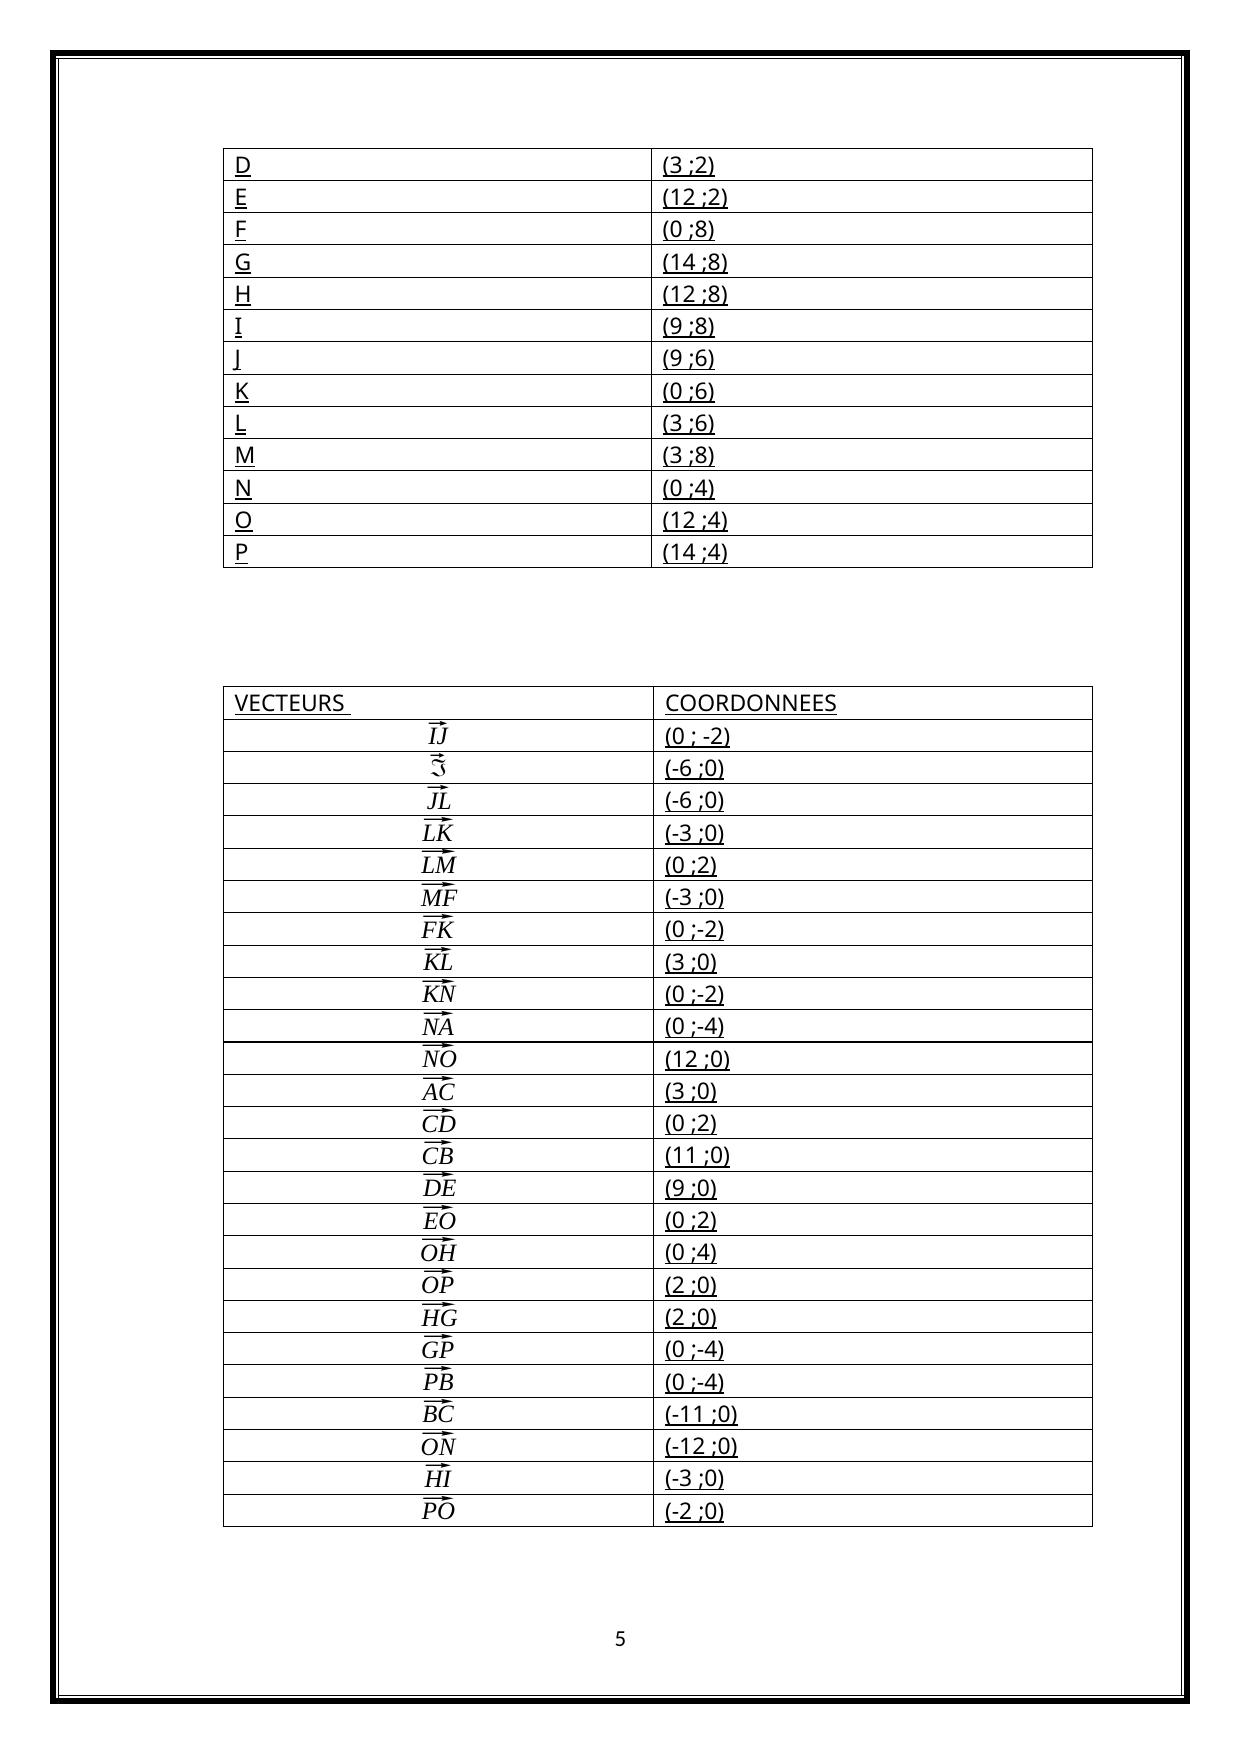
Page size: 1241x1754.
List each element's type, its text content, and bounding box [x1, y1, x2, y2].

table_cell [224, 1430, 653, 1461]
table_cell (14 ;8) [652, 245, 1092, 277]
table_cell [224, 1172, 653, 1203]
table_cell [224, 720, 653, 751]
table_cell [224, 1398, 653, 1429]
table_cell [224, 1495, 653, 1526]
table_cell M [224, 439, 651, 470]
table_cell (9 ;0) [654, 1172, 1092, 1203]
table_cell [224, 784, 653, 815]
table_cell (3 ;2) [652, 149, 1092, 180]
table_cell [224, 1333, 653, 1364]
table_cell (2 ;0) [654, 1301, 1092, 1332]
table_cell F [224, 213, 651, 244]
table_cell (3 ;0) [654, 1075, 1092, 1106]
table_cell N [224, 471, 651, 503]
table_cell K [224, 375, 651, 406]
table_cell [224, 816, 653, 848]
table_cell (0 ;2) [654, 1204, 1092, 1235]
table_cell (-12 ;0) [654, 1430, 1092, 1461]
table_header COORDONNEES [654, 687, 1092, 718]
table_cell [224, 1010, 653, 1041]
table_cell [224, 1043, 653, 1074]
table_cell (-2 ;0) [654, 1495, 1092, 1526]
table_cell [224, 1139, 653, 1171]
table_cell (0 ; -2) [654, 720, 1092, 751]
table_cell (11 ;0) [654, 1139, 1092, 1171]
table_cell (-3 ;0) [654, 816, 1092, 848]
table_header VECTEURS [224, 687, 653, 718]
table_cell H [224, 278, 651, 309]
table_cell O [224, 504, 651, 535]
table_cell (14 ;4) [652, 536, 1092, 567]
table_cell (0 ;-2) [654, 978, 1092, 1009]
table_cell (0 ;-4) [654, 1333, 1092, 1364]
table_cell (-11 ;0) [654, 1398, 1092, 1429]
table_cell (0 ;8) [652, 213, 1092, 244]
table_cell (9 ;8) [652, 310, 1092, 341]
table_cell [224, 913, 653, 944]
table_cell (0 ;-4) [654, 1365, 1092, 1397]
table_cell (-6 ;0) [654, 752, 1092, 783]
table_cell [224, 1236, 653, 1267]
table_cell (12 ;2) [652, 181, 1092, 212]
table_cell (0 ;4) [654, 1236, 1092, 1267]
table_cell (0 ;2) [654, 1107, 1092, 1138]
table_cell (0 ;4) [652, 471, 1092, 503]
table_cell (3 ;0) [654, 946, 1092, 977]
table_cell [224, 1269, 653, 1300]
table_cell (0 ;6) [652, 375, 1092, 406]
table_cell [224, 1365, 653, 1397]
table_cell [224, 752, 653, 783]
table_cell (-6 ;0) [654, 784, 1092, 815]
table_cell P [224, 536, 651, 567]
table_cell (0 ;-4) [654, 1010, 1092, 1041]
table_cell (9 ;6) [652, 342, 1092, 373]
table_cell J [224, 342, 651, 373]
table_cell [224, 1204, 653, 1235]
table_cell D [224, 149, 651, 180]
table_cell (3 ;8) [652, 439, 1092, 470]
table_cell I [224, 310, 651, 341]
table_cell [224, 1075, 653, 1106]
table_cell (-3 ;0) [654, 1462, 1092, 1493]
table_cell [224, 946, 653, 977]
table_cell [224, 978, 653, 1009]
table_cell [224, 849, 653, 880]
table_cell E [224, 181, 651, 212]
table_cell (0 ;2) [654, 849, 1092, 880]
table_cell G [224, 245, 651, 277]
table_cell (12 ;4) [652, 504, 1092, 535]
table_cell [224, 1107, 653, 1138]
table_cell (2 ;0) [654, 1269, 1092, 1300]
table_cell [224, 881, 653, 912]
table_cell (-3 ;0) [654, 881, 1092, 912]
table_cell L [224, 407, 651, 438]
table_cell (3 ;6) [652, 407, 1092, 438]
table_cell [224, 1301, 653, 1332]
table_cell (12 ;0) [654, 1043, 1092, 1074]
table_cell (12 ;8) [652, 278, 1092, 309]
table_cell (0 ;-2) [654, 913, 1092, 944]
table_cell [224, 1462, 653, 1493]
